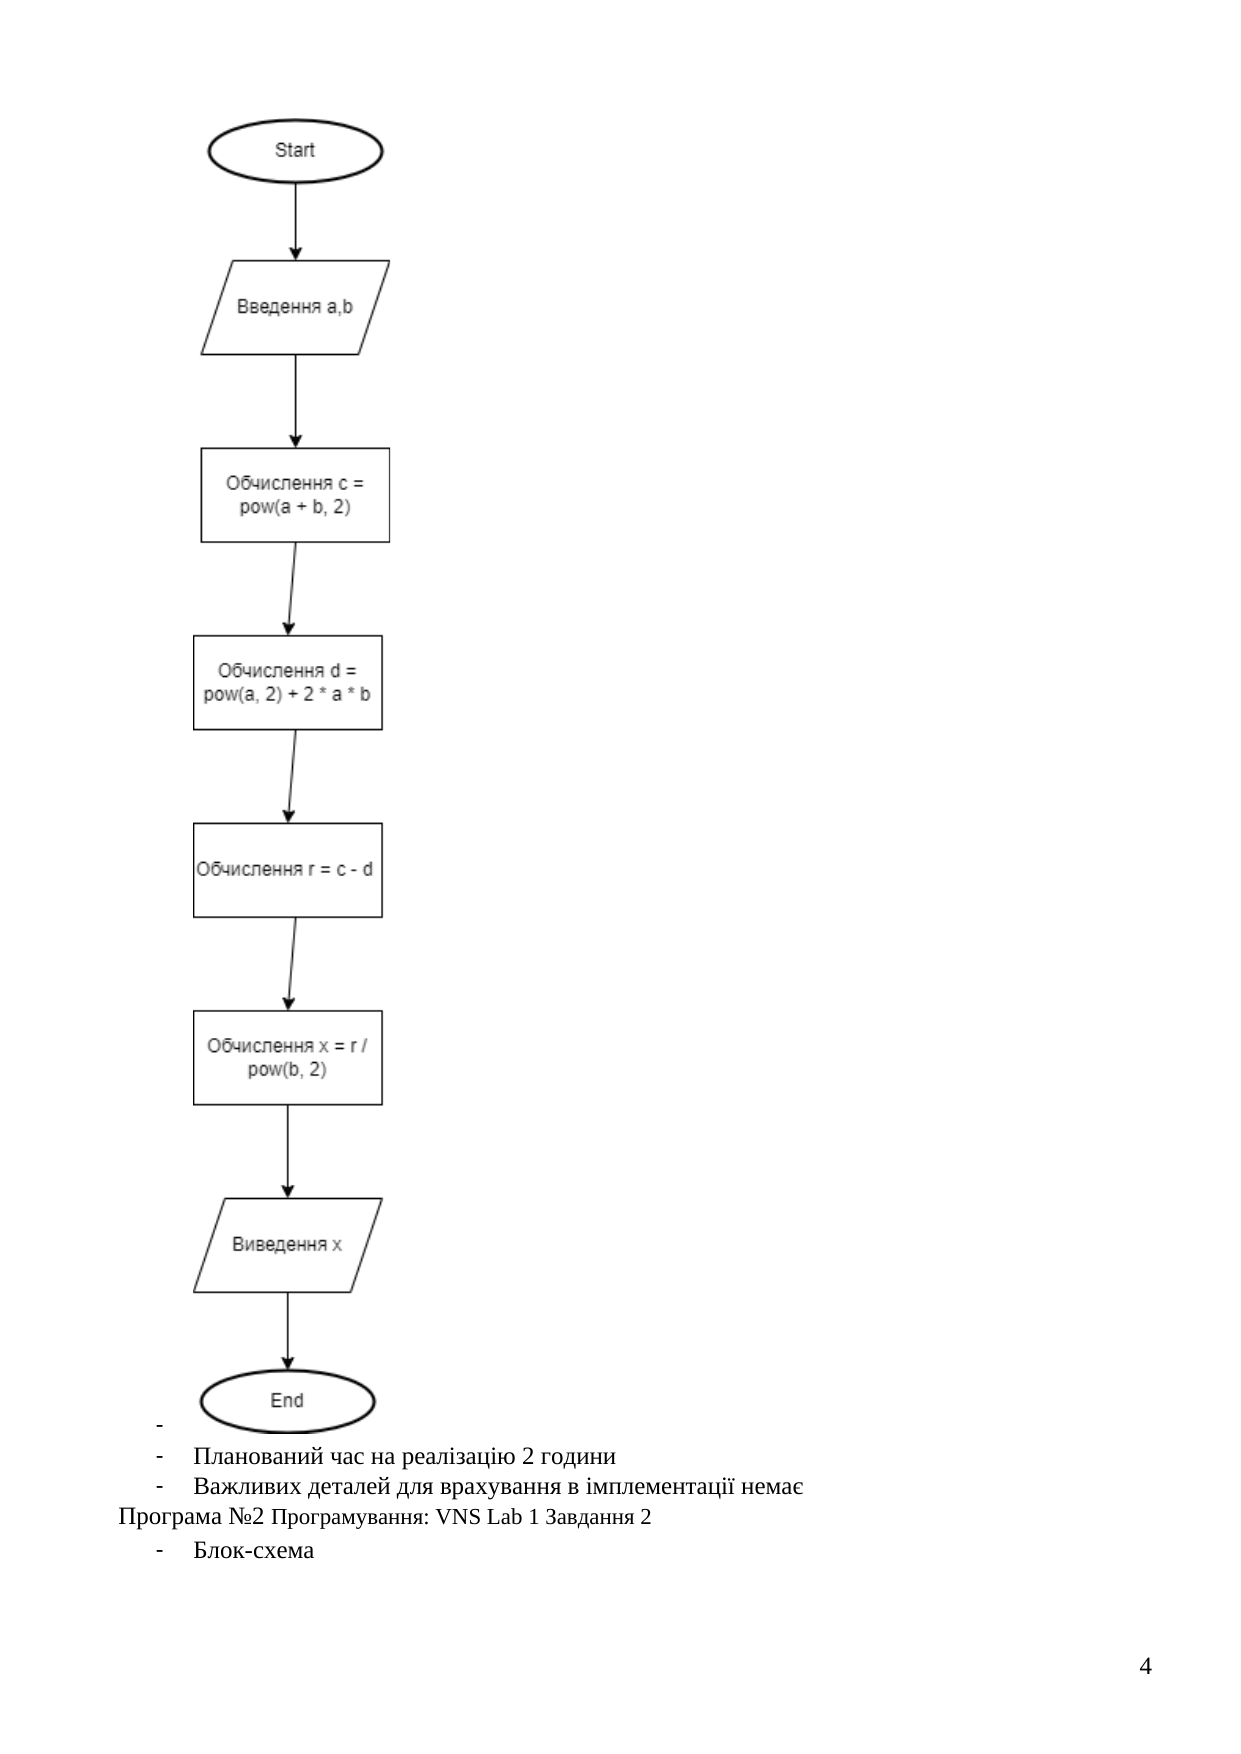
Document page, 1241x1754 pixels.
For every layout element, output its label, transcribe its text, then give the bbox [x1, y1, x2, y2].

text Програма №2 Програмування: VNS Lab 1 Завдання 2 [118, 1501, 1152, 1530]
list Важливих деталей для врахування в імплементації немає [156, 1471, 1152, 1501]
list Блок-схема [156, 1534, 1152, 1564]
list Планований час на реалізацію 2 години [156, 1440, 1152, 1471]
picture [193, 118, 390, 1434]
